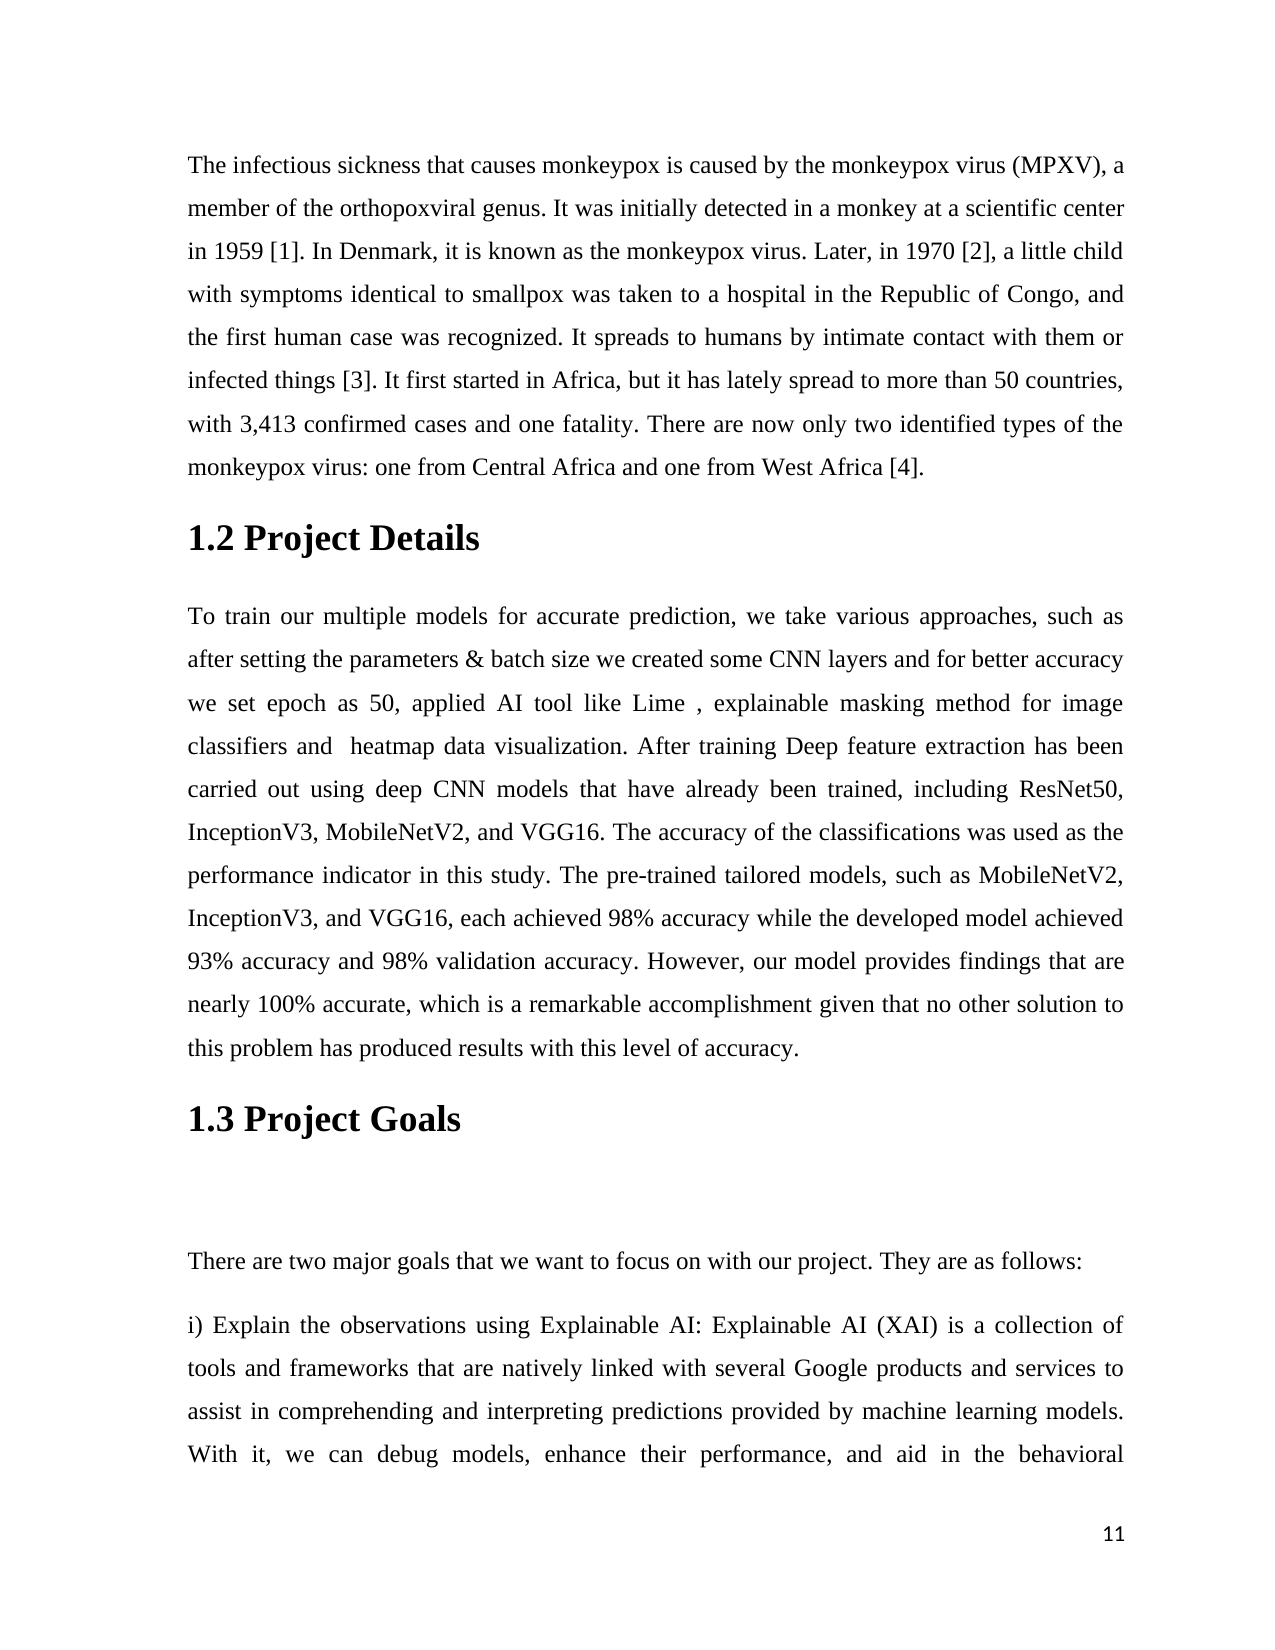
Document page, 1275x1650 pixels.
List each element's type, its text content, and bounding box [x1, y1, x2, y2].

text To train our multiple models for accurate prediction, we take various approaches, such as after setting the parameters & batch size we created some CNN layers and for better accuracy we set epoch as 50, applied AI tool like Lime , explainable masking method for image classifiers and heatmap data visualization. After training Deep feature extraction has been carried out using deep CNN models that have already been trained, including ResNet50, InceptionV3, MobileNetV2, and VGG16. The accuracy of the classifications was used as the performance indicator in this study. The pre-trained tailored models, such as MobileNetV2, InceptionV3, and VGG16, each achieved 98% accuracy while the developed model achieved 93% accuracy and 98% validation accuracy. However, our model provides findings that are nearly 100% accurate, which is a remarkable accomplishment given that no other solution to this problem has produced results with this level of accuracy. [187, 601, 1125, 1061]
text There are two major goals that we want to focus on with our project. They are as follows: [187, 1246, 1125, 1275]
text 1.3 Project Goals [187, 1097, 1125, 1140]
text The infectious sickness that causes monkeypox is caused by the monkeypox virus (MPXV), a member of the orthopoxviral genus. It was initially detected in a monkey at a scientific center in 1959 [1]. In Denmark, it is known as the monkeypox virus. Later, in 1970 [2], a little child with symptoms identical to smallpox was taken to a hospital in the Republic of Congo, and the first human case was recognized. It spreads to humans by intimate contact with them or infected things [3]. It first started in Africa, but it has lately spread to more than 50 countries, with 3,413 confirmed cases and one fatality. There are now only two identified types of the monkeypox virus: one from Central Africa and one from West Africa [4]. [187, 150, 1125, 481]
text 1.2 Project Details [187, 516, 1125, 559]
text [187, 1310, 1125, 1468]
